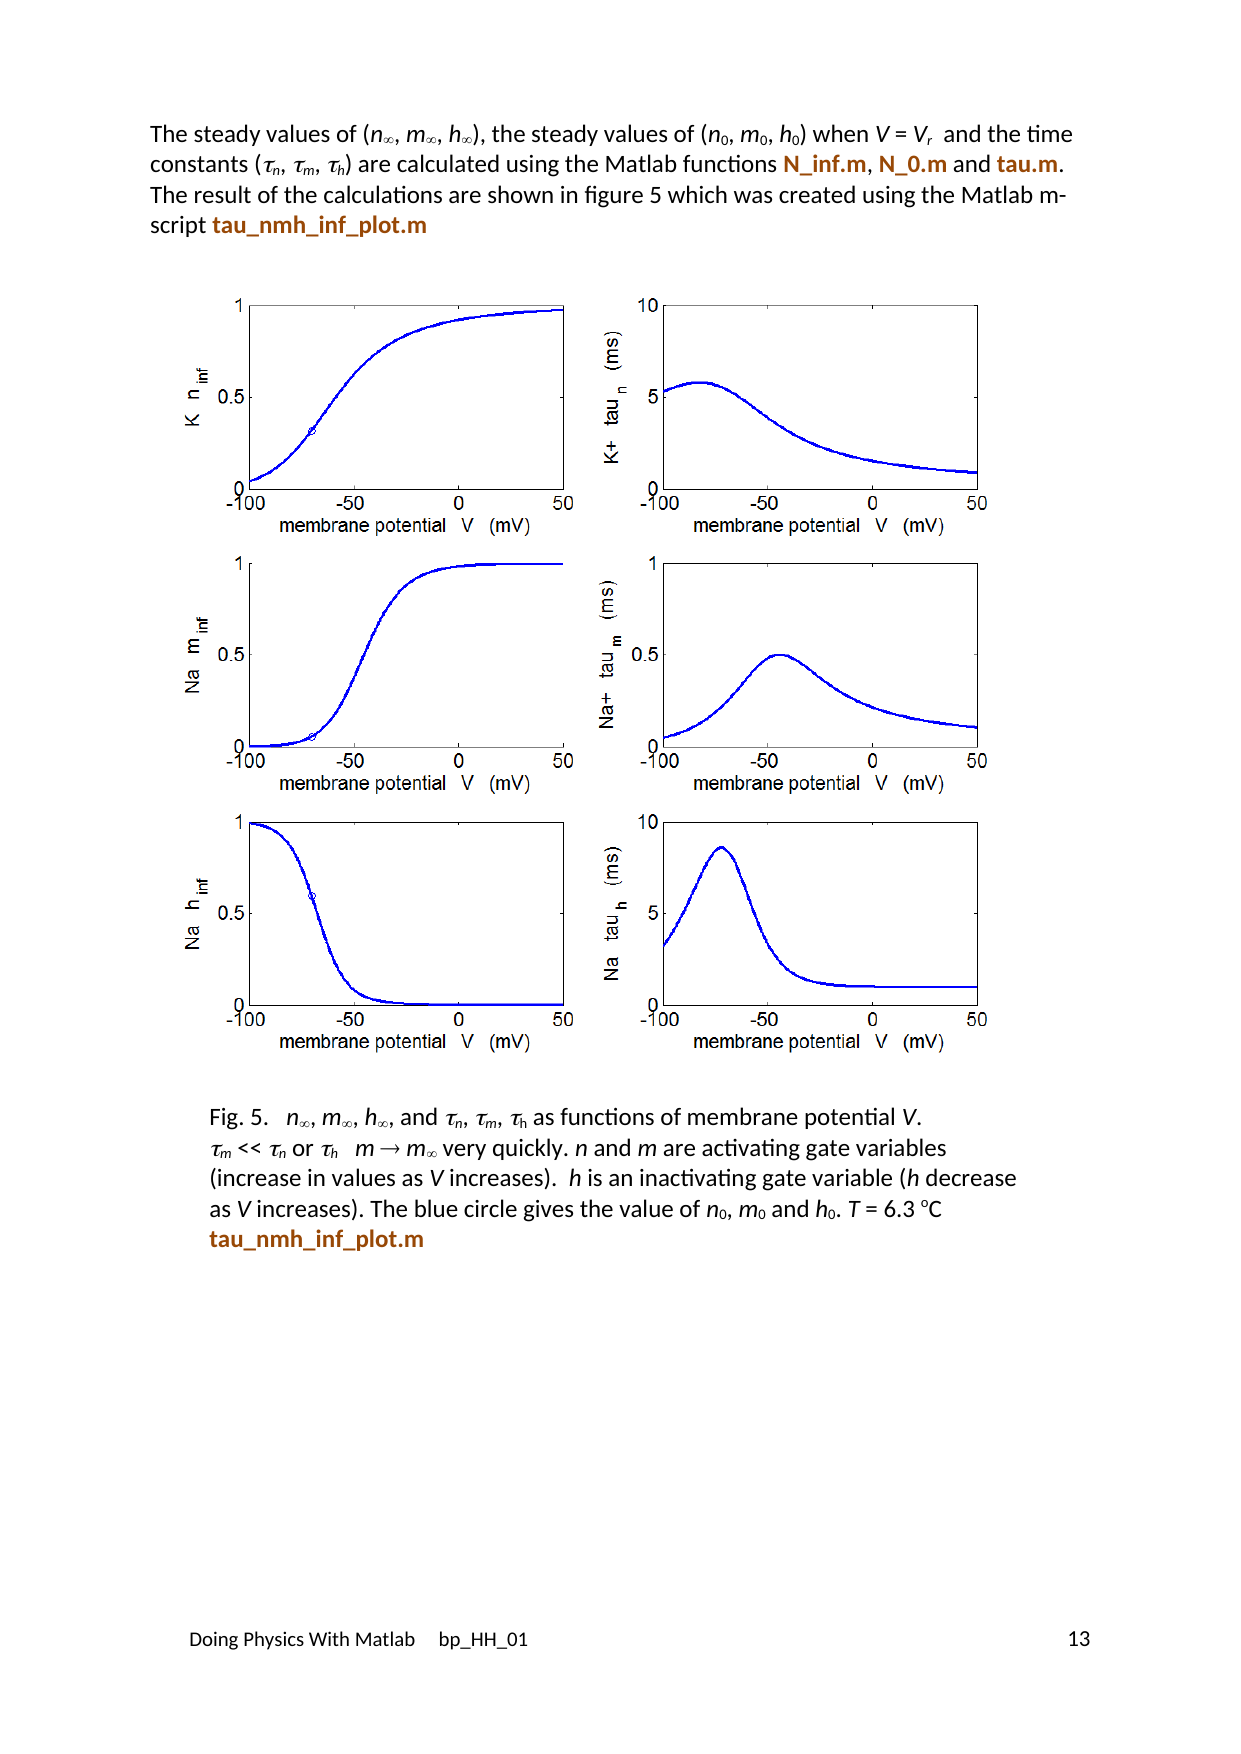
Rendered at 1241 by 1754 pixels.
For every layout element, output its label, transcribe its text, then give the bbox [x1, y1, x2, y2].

text tau_nmh_inf_plot.m [209, 1223, 1036, 1254]
picture [150, 240, 1018, 1102]
text m << n or h m m very quickly. n and m are activating gate variables (increase in values as V increases). h is an inactivating gate variable (h decrease as V increases). The blue circle gives the value of n0, m0 and h0. T = 6.3 oC [209, 1132, 1036, 1223]
text The steady values of (n, m, h), the steady values of (n0, m0, h0) when V = Vr and the time constants (n, m, h) are calculated using the Matlab functions N_inf.m, N_0.m and tau.m. The result of the calculations are shown in figure 5 which was created using the Matlab m-script tau_nmh_inf_plot.m [150, 118, 1090, 240]
text Fig. 5. n, m, h, and n, m, h as functions of membrane potential V. [209, 1101, 1036, 1132]
